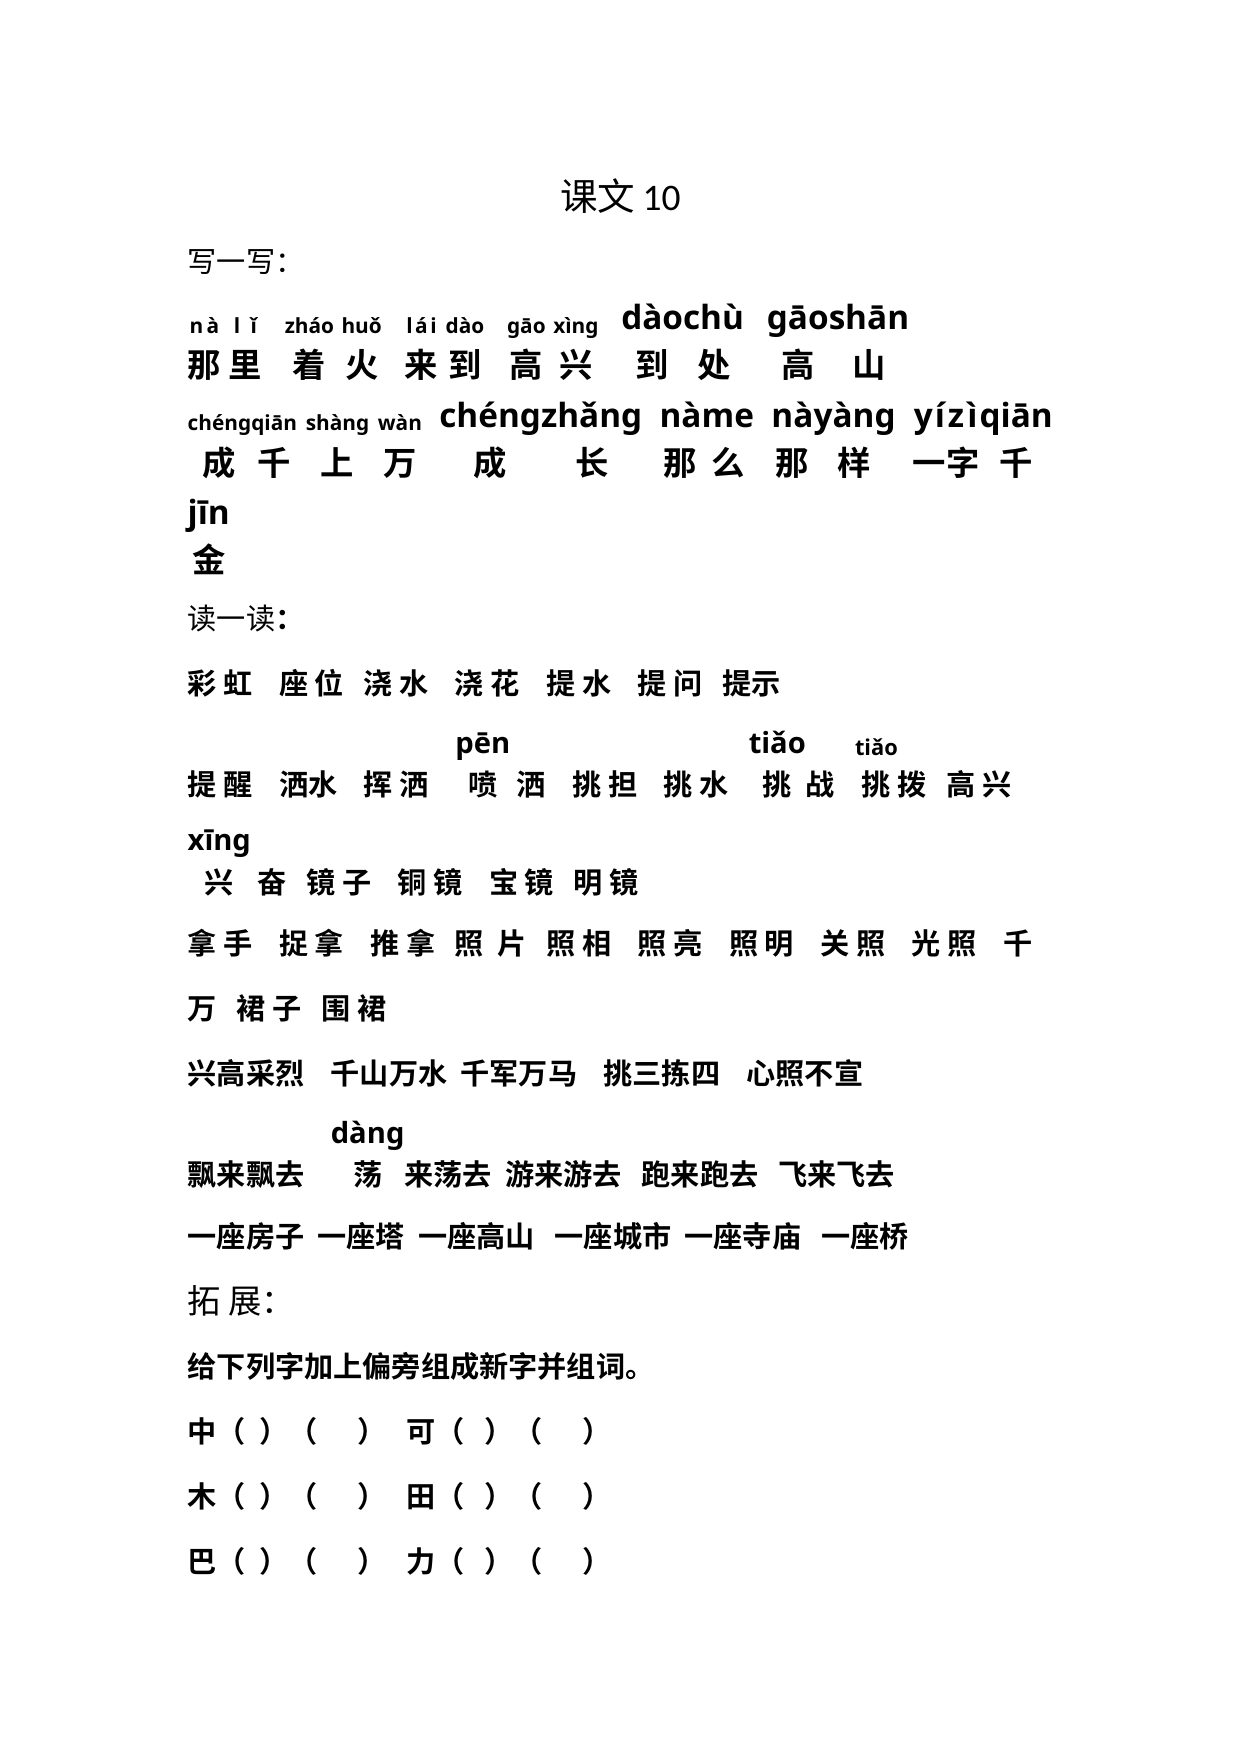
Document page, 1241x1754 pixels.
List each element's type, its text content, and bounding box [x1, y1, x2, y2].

text 课文10 [187, 162, 1053, 227]
text 读一读： [187, 584, 1053, 649]
text 彩 虹 座 位 浇 水 浇 花 提 水 提 问 提示 [187, 649, 1053, 714]
text 给下列字加上偏旁组成新字并组词。 [187, 1332, 1053, 1397]
text 木（ ）（ ） 田（ ）（ ） [187, 1462, 1053, 1527]
text 写一写： [187, 227, 1053, 292]
text 兴高采烈 千山万水 千军万马 挑三拣四 心照不宣 [187, 1039, 1053, 1104]
text 中（ ）（ ） 可（ ）（ ） [187, 1397, 1053, 1462]
text 巴（ ）（ ） 力（ ）（ ） [187, 1527, 1053, 1592]
text 飘来飘去 来荡去 游来游去 跑来跑去 飞来飞去 [187, 1104, 1053, 1202]
text 一座房子 一座塔 一座高山 一座城市 一座寺庙 一座桥 [187, 1202, 1053, 1267]
text 拿 手 捉 拿 推 拿 照 片 照 相 照 亮 照 明 关 照 光 照 千 万 裙 子 围 裙 [187, 909, 1053, 1039]
text 提 醒 洒水 挥 洒 洒 挑 担 挑 水 战 拨 高 兴 奋 镜 子 铜 镜 宝 镜 明 镜 [187, 714, 1053, 909]
text 拓 展： [187, 1267, 1053, 1332]
